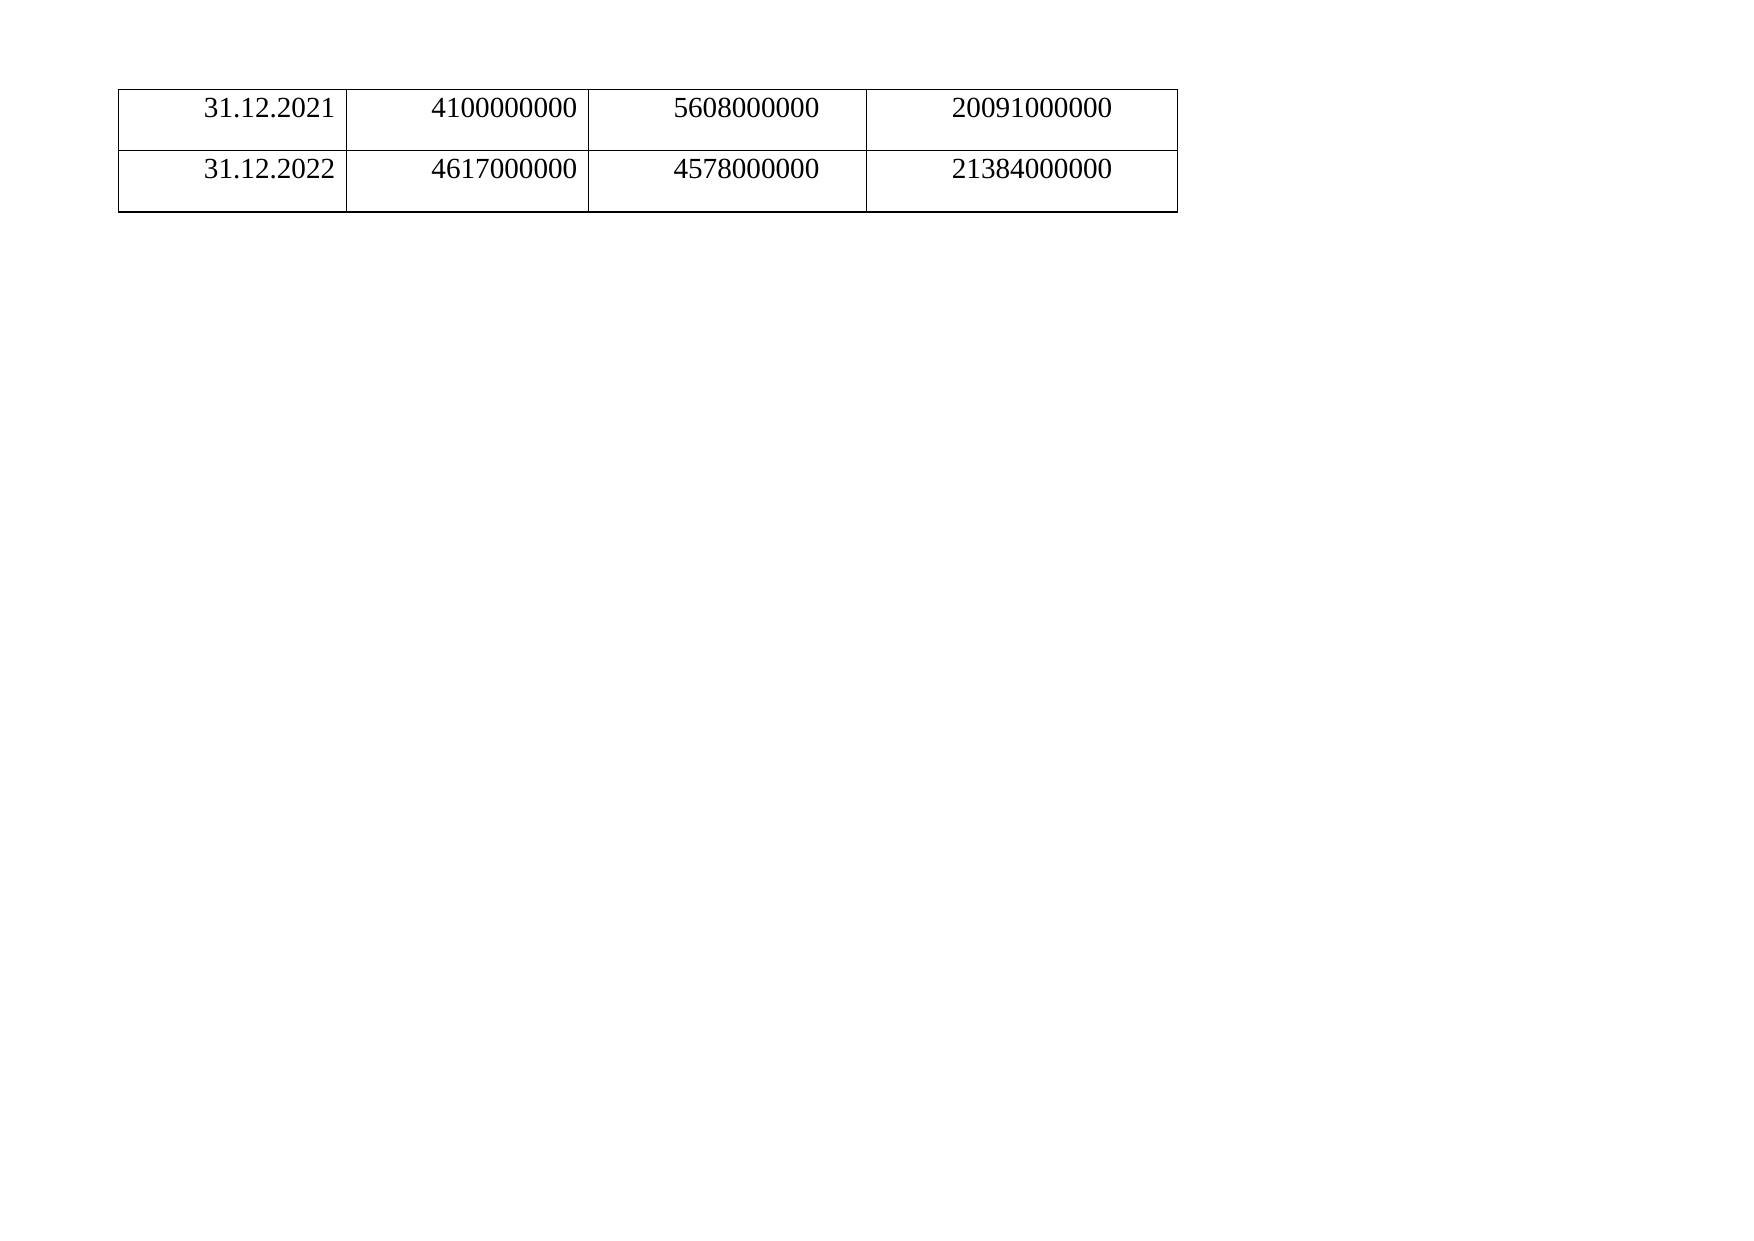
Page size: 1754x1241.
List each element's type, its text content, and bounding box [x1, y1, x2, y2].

table_cell 4617000000 [347, 151, 588, 211]
table_cell 20091000000 [867, 90, 1177, 150]
table_cell 21384000000 [867, 151, 1177, 211]
table_cell 4578000000 [589, 151, 866, 211]
table_cell 4100000000 [347, 90, 588, 150]
table_cell 5608000000 [589, 90, 866, 150]
table_cell 31.12.2021 [119, 90, 346, 150]
table_cell 31.12.2022 [119, 151, 346, 211]
